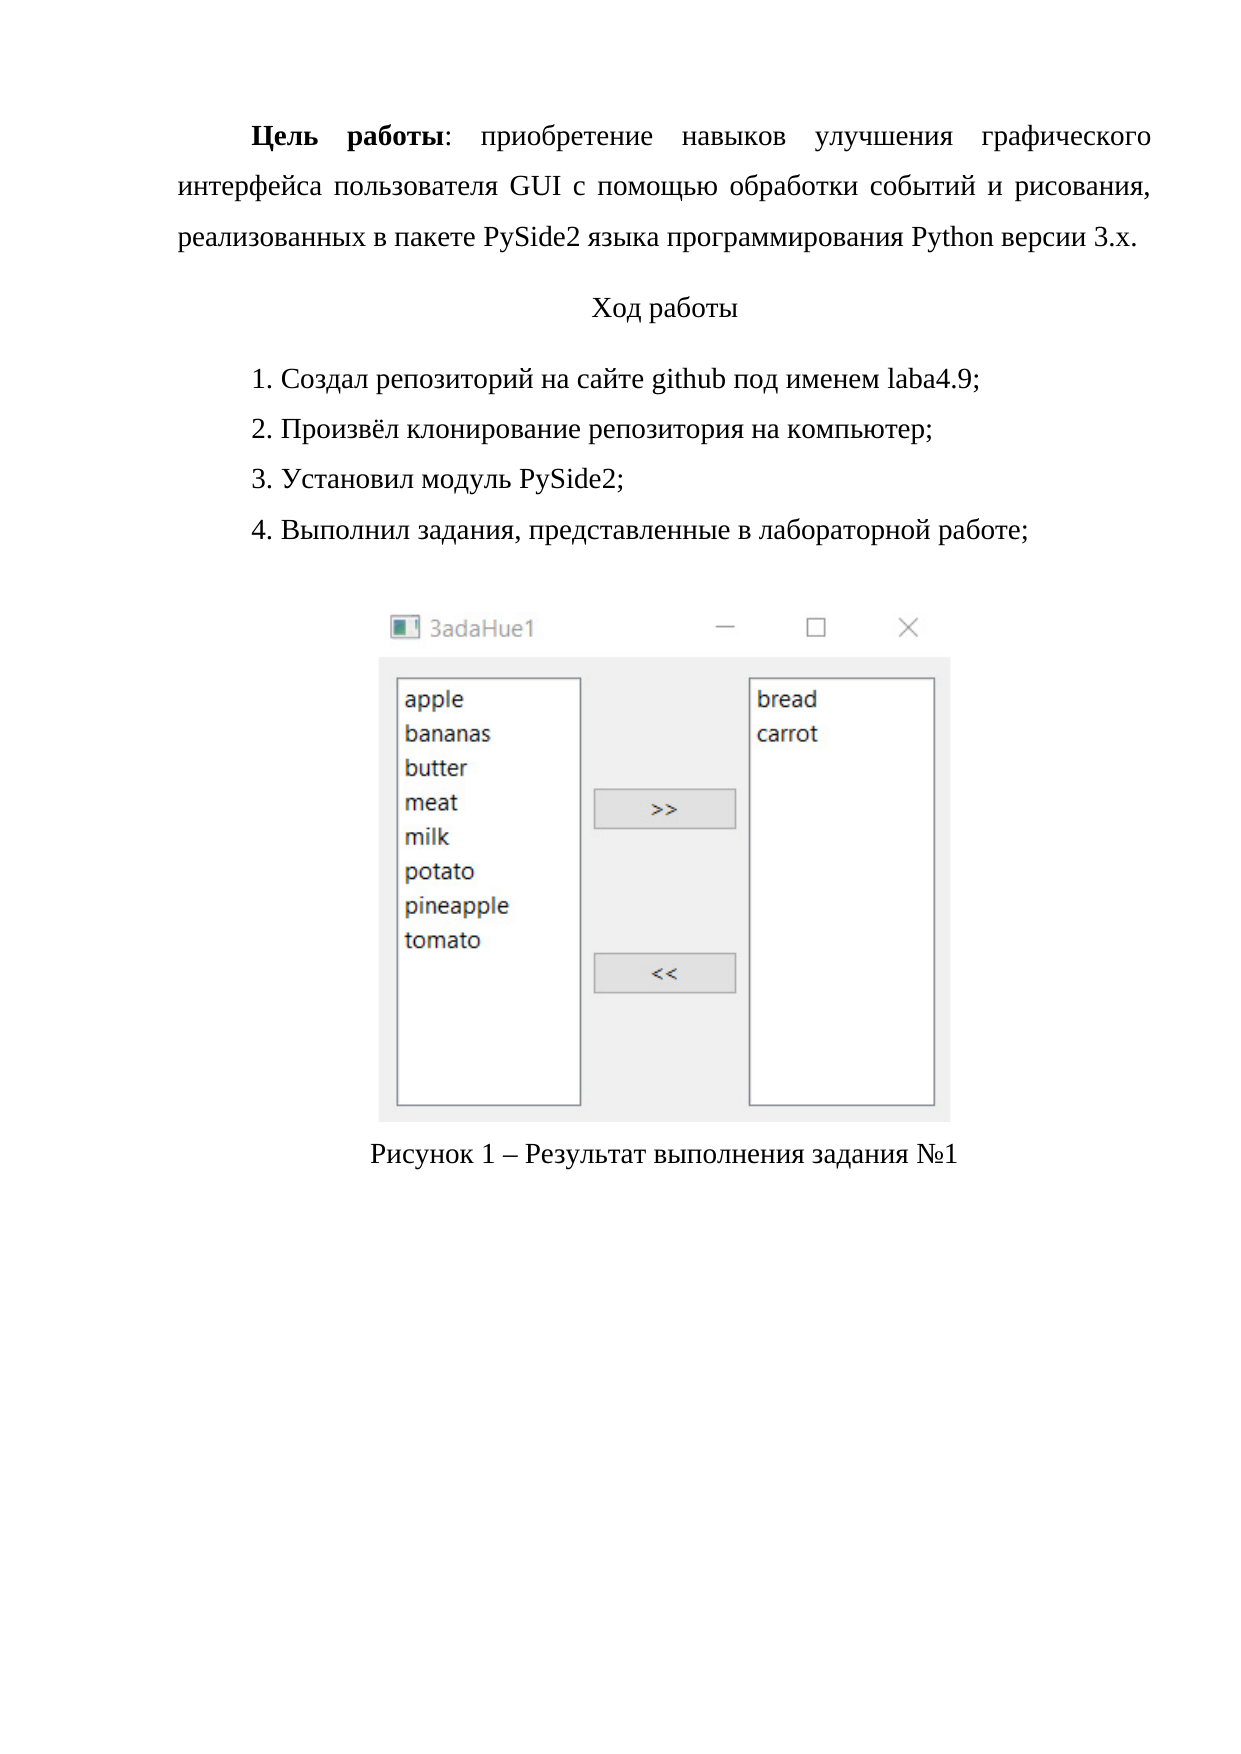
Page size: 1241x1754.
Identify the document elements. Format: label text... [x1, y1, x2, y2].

list Создал репозиторий на сайте github под именем laba4.9; [177, 361, 1152, 394]
list Произвёл клонирование репозитория на компьютер; [177, 411, 1152, 445]
list Рисунок 1 – Результат выполнения задания №1 [177, 1136, 1152, 1169]
list Выполнил задания, представленные в лабораторной работе; [177, 512, 1152, 546]
picture [378, 612, 951, 1122]
list Установил модуль PySide2; [177, 462, 1152, 495]
text Ход работы [177, 290, 1152, 323]
text Цель работы: приобретение навыков улучшения графического интерфейса пользователя GUI с помощью обработки событий и рисования, реализованных в пакете PySide2 языка программирования Python версии 3.x. [177, 118, 1152, 252]
